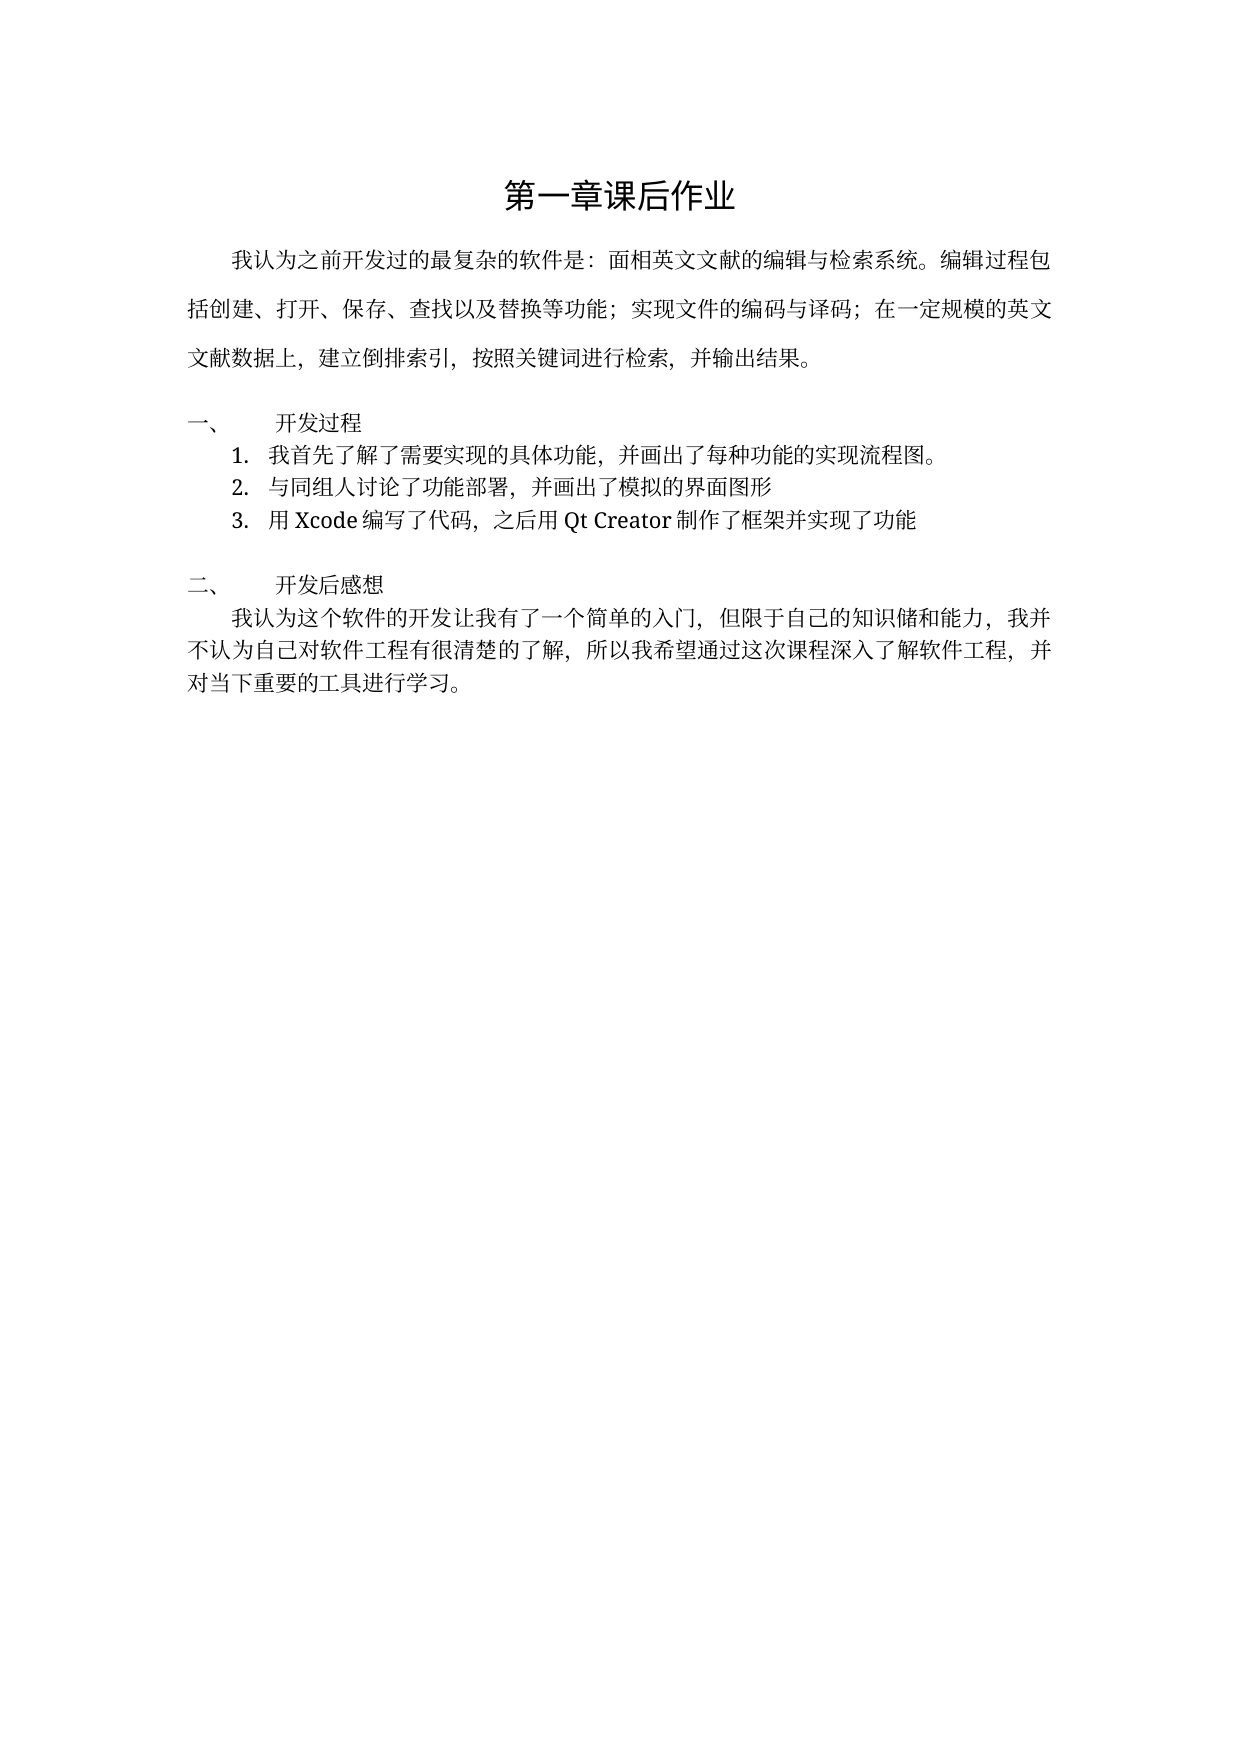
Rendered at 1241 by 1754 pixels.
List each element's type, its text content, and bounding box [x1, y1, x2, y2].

list 开发后感想 [187, 568, 1053, 600]
text 第一章课后作业 [187, 162, 1053, 227]
list 我首先了解了需要实现的具体功能，并画出了每种功能的实现流程图。 [231, 438, 1053, 470]
list 开发过程 [187, 405, 1053, 438]
list 与同组人讨论了功能部署，并画出了模拟的界面图形 [231, 470, 1053, 503]
text 我认为这个软件的开发让我有了一个简单的入门，但限于自己的知识储和能力，我并不认为自己对软件工程有很清楚的了解，所以我希望通过这次课程深入了解软件工程，并对当下重要的工具进行学习。 [187, 600, 1053, 698]
list 用Xcode编写了代码，之后用Qt Creator制作了框架并实现了功能 [231, 503, 1053, 535]
text 我认为之前开发过的最复杂的软件是：面相英文文献的编辑与检索系统。编辑过程包括创建、打开、保存、查找以及替换等功能；实现文件的编码与译码；在一定规模的英文文献数据上，建立倒排索引，按照关键词进行检索，并输出结果。 [187, 243, 1053, 373]
